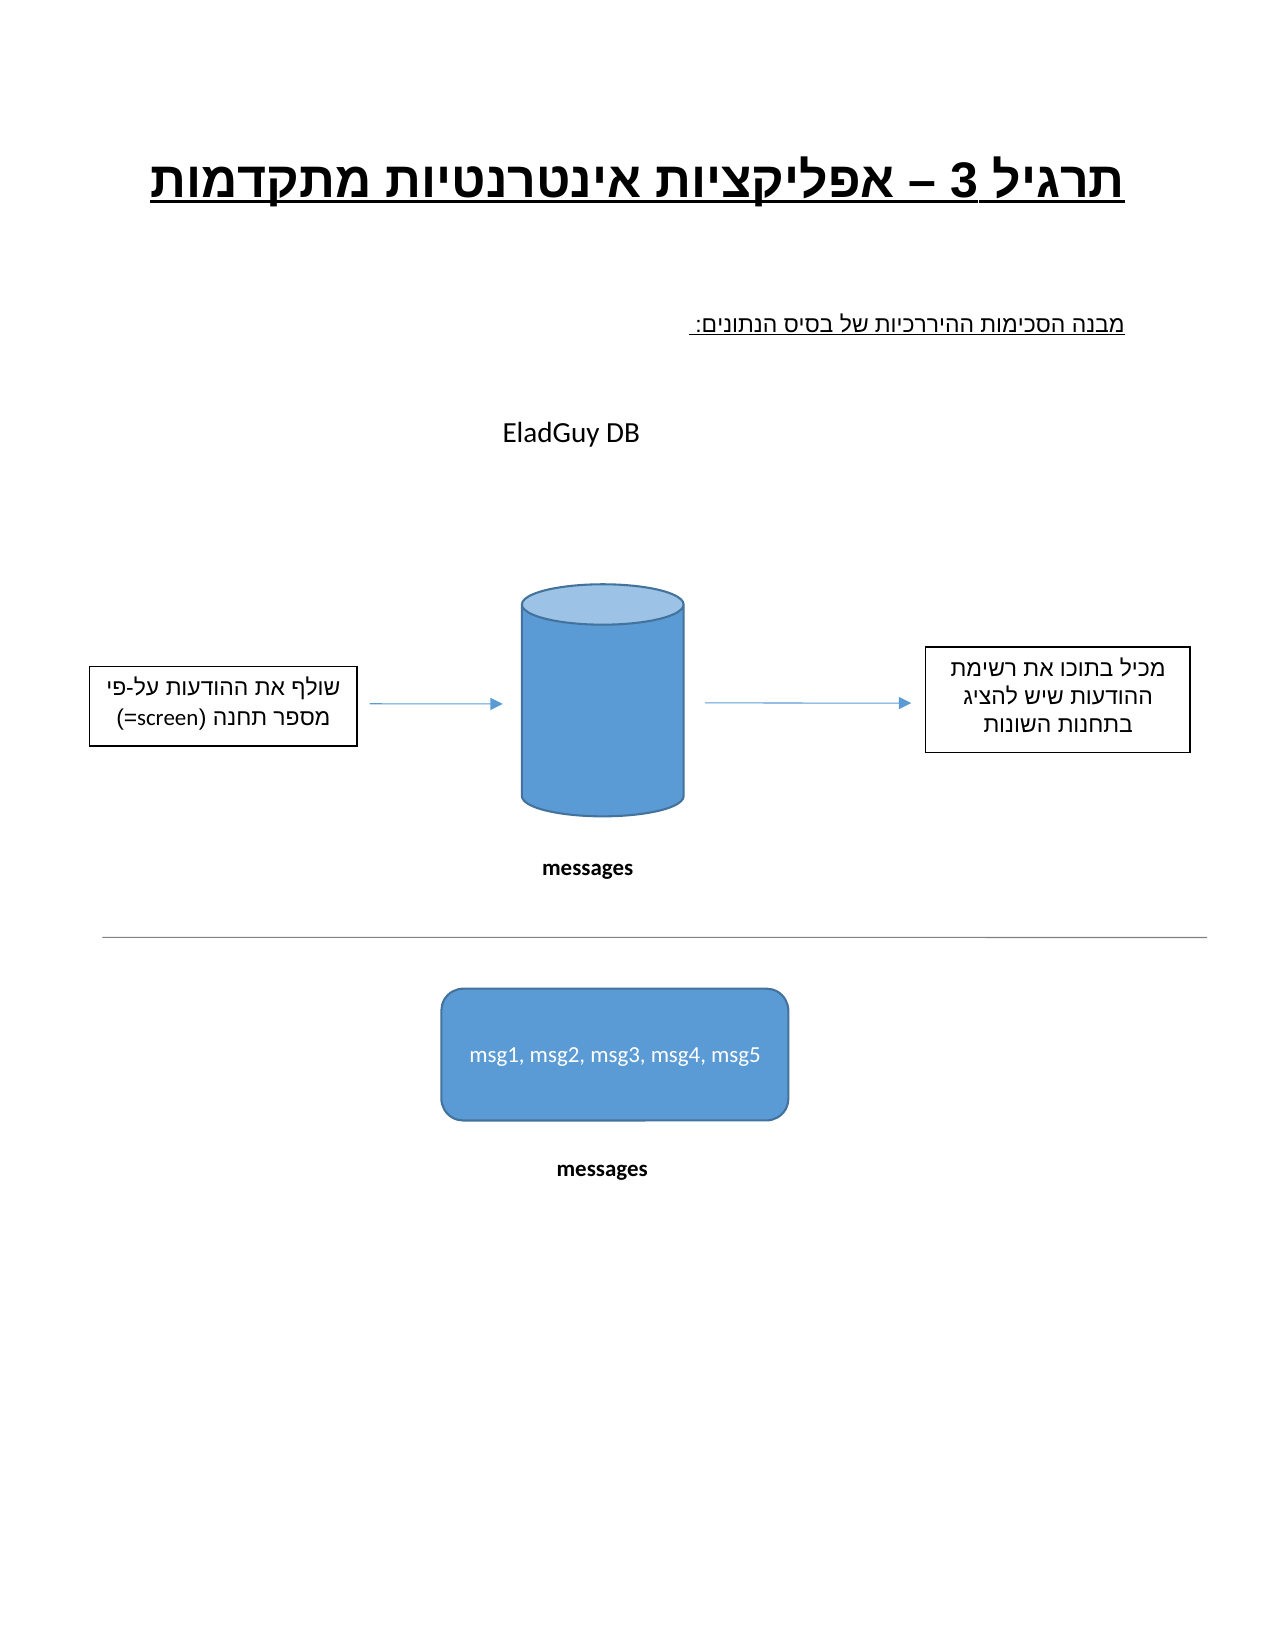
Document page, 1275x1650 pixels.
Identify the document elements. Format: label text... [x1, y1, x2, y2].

text מבנה הסכימות ההיררכיות של בסיס הנתונים: [150, 311, 1125, 338]
text תרגיל 3 – אפליקציות אינטרנטיות מתקדמות [150, 150, 1125, 200]
